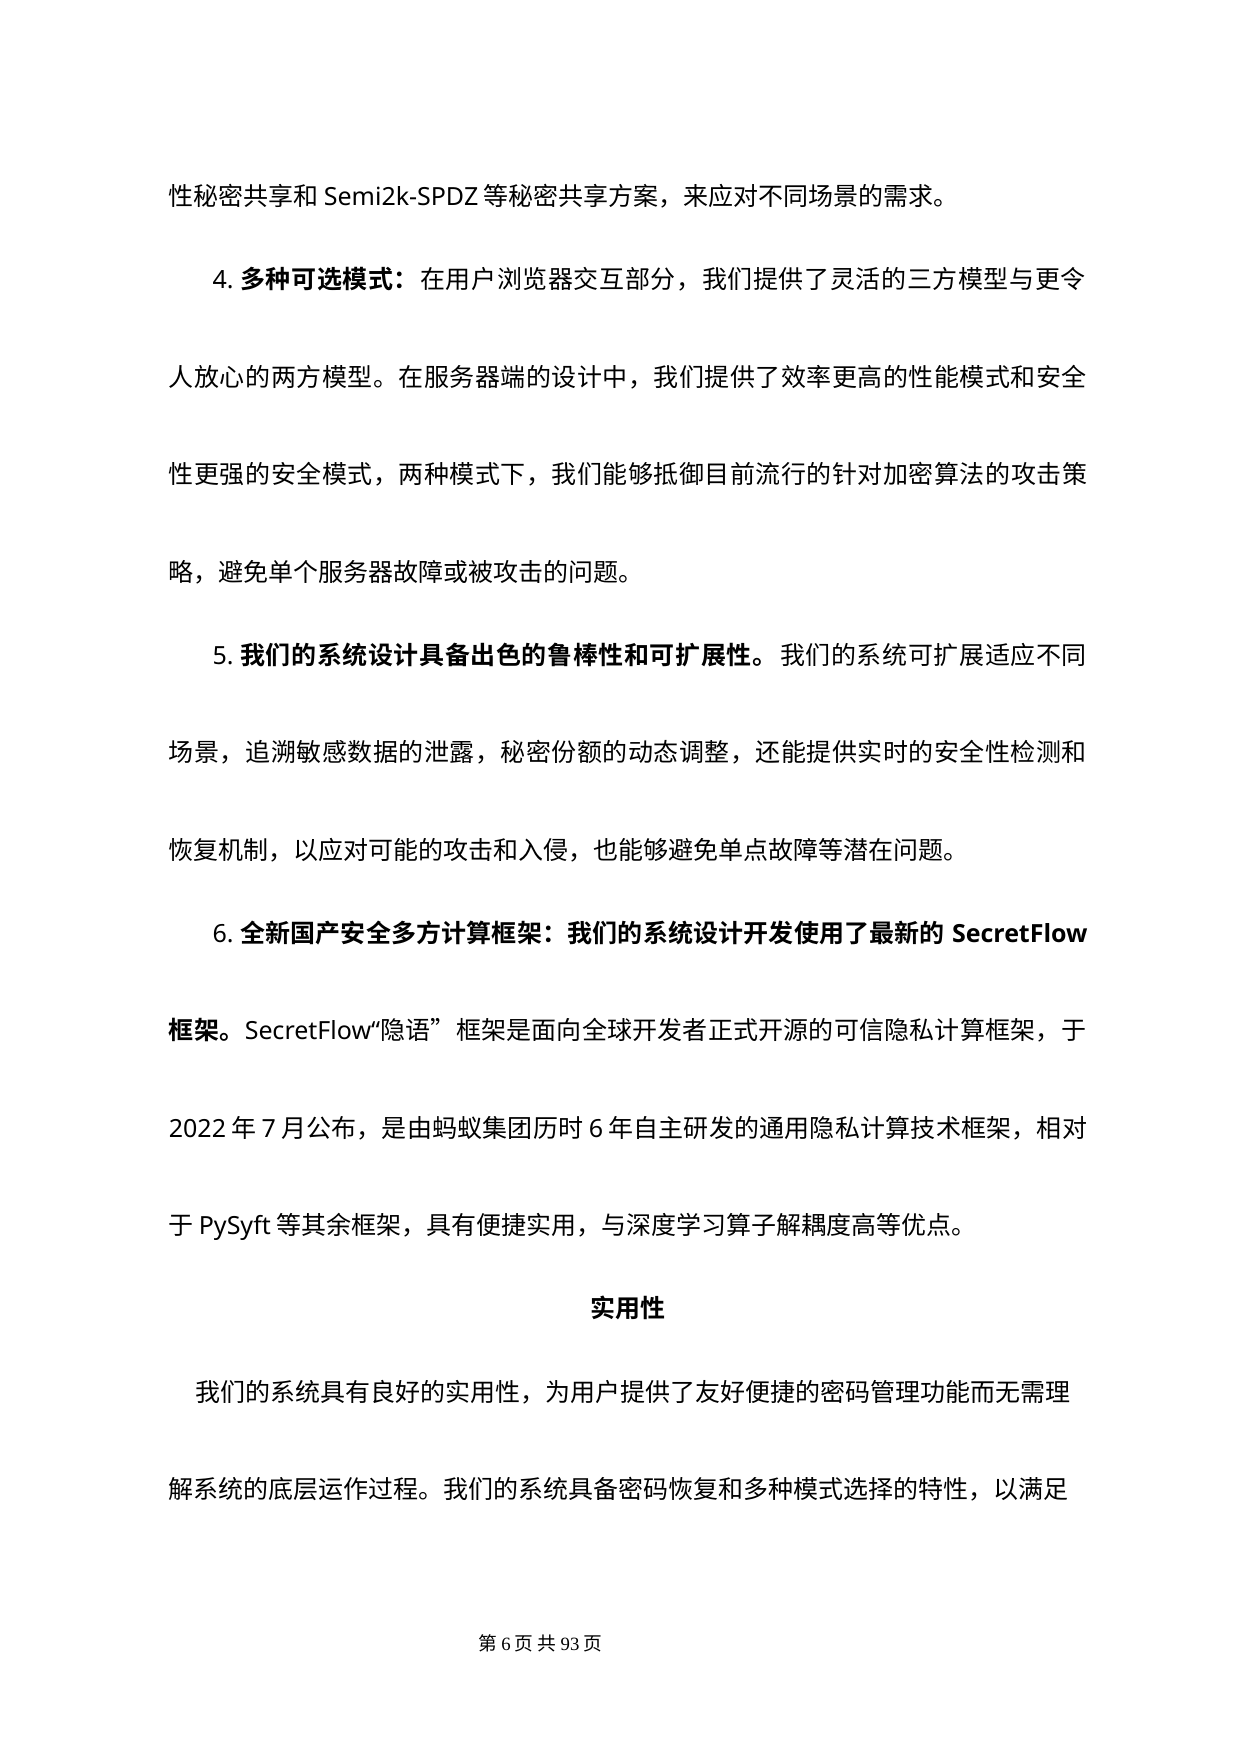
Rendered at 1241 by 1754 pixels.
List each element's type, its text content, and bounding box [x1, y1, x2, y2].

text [169, 1358, 1087, 1520]
list 多种可选模式：在用户浏览器交互部分，我们提供了灵活的三方模型与更令人放心的两方模型。在服务器端的设计中，我们提供了效率更高的性能模式和安全性更强的安全模式，两种模式下，我们能够抵御目前流行的针对加密算法的攻击策略，避免单个服务器故障或被攻击的问题。 [169, 245, 1087, 603]
list 我们的系统设计具备出色的鲁棒性和可扩展性。我们的系统可扩展适应不同场景，追溯敏感数据的泄露，秘密份额的动态调整，还能提供实时的安全性检测和恢复机制，以应对可能的攻击和入侵，也能够避免单点故障等潜在问题。 [169, 621, 1087, 881]
text 实用性 [169, 1274, 1087, 1339]
list 全新国产安全多方计算框架：我们的系统设计开发使用了最新的SecretFlow框架。SecretFlow“隐语”框架是面向全球开发者正式开源的可信隐私计算框架，于2022年7月公布，是由蚂蚁集团历时6年自主研发的通用隐私计算技术框架，相对于PySyft等其余框架，具有便捷实用，与深度学习算子解耦度高等优点。 [169, 899, 1087, 1256]
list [169, 162, 1087, 227]
